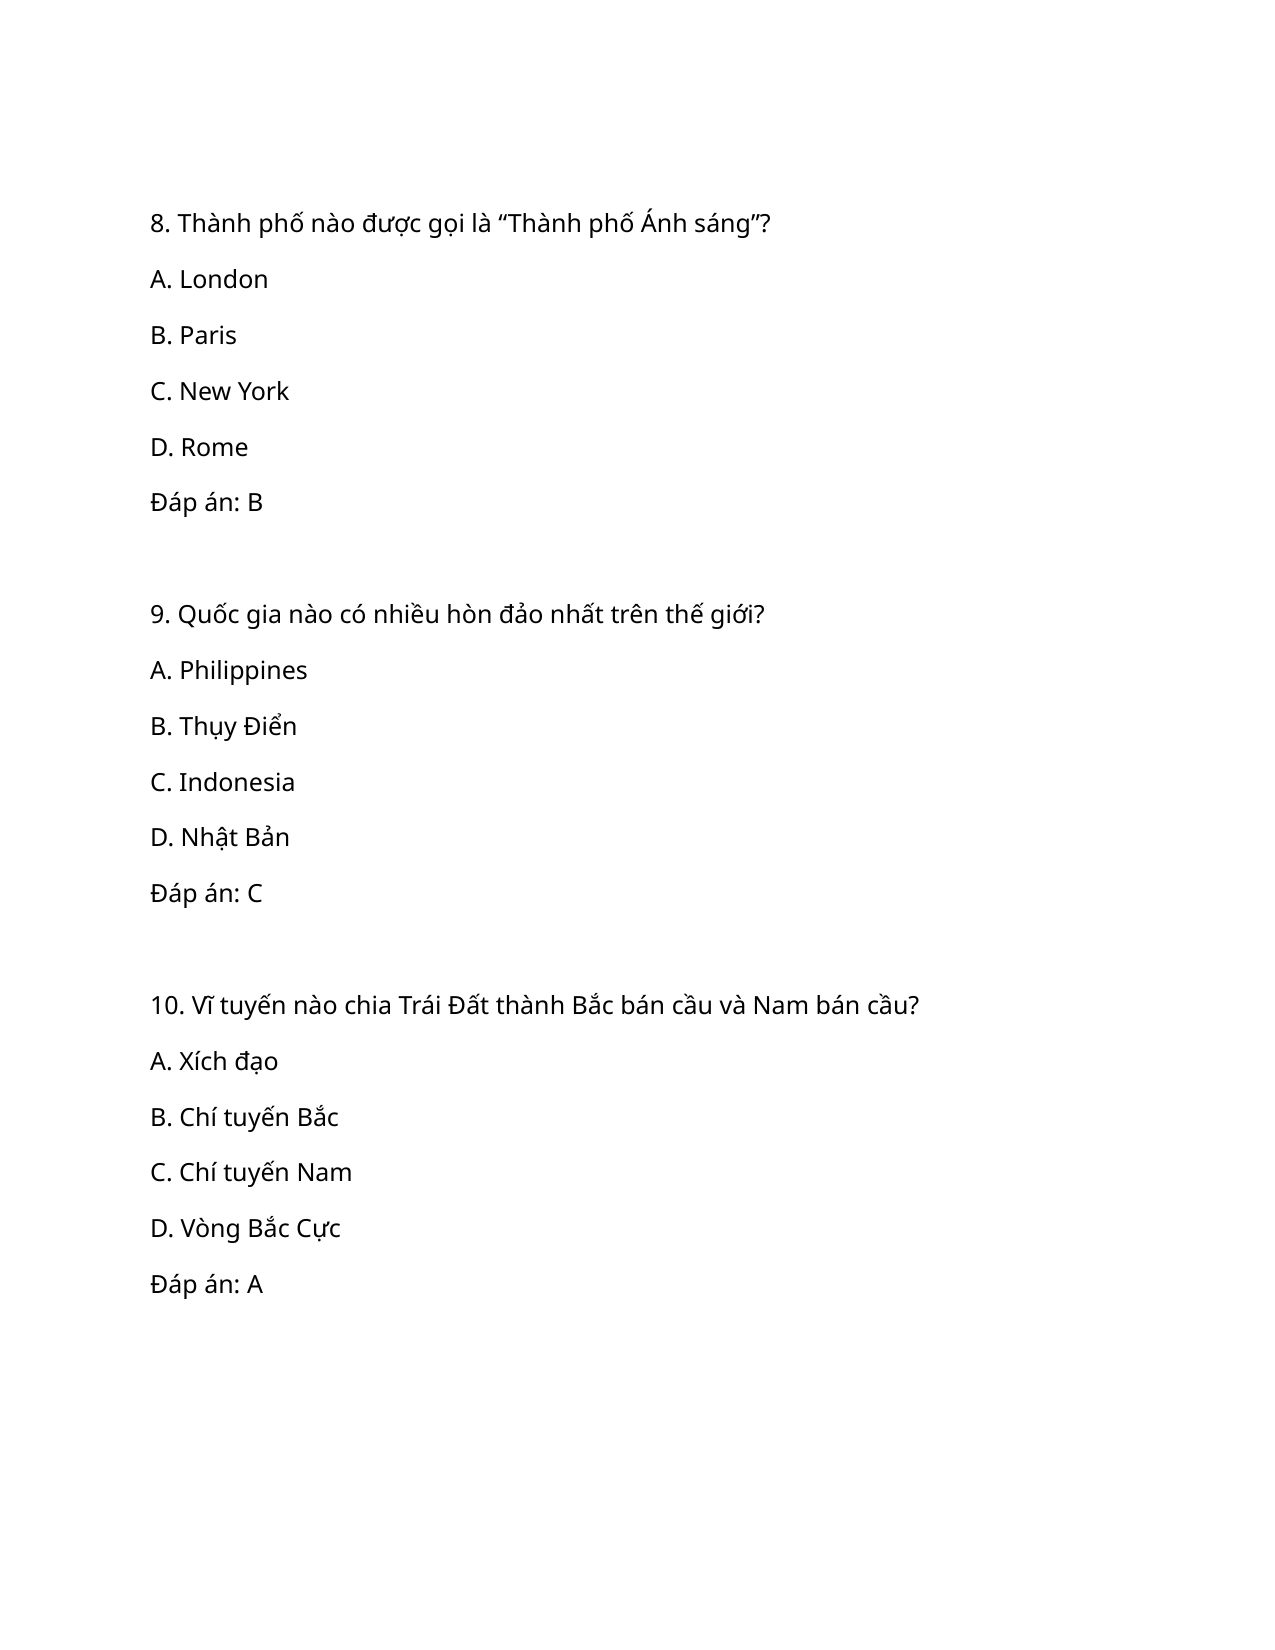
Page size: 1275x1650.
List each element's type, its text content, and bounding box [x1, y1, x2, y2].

text C. Indonesia [150, 764, 1125, 798]
text D. Vòng Bắc Cực [150, 1211, 1125, 1245]
text Đáp án: A [150, 1267, 1125, 1301]
text D. Rome [150, 429, 1125, 463]
text 8. Thành phố nào được gọi là “Thành phố Ánh sáng”? [150, 206, 1125, 240]
text D. Nhật Bản [150, 820, 1125, 854]
text Đáp án: B [150, 485, 1125, 519]
text 9. Quốc gia nào có nhiều hòn đảo nhất trên thế giới? [150, 597, 1125, 631]
text B. Chí tuyến Bắc [150, 1099, 1125, 1133]
text B. Thụy Điển [150, 708, 1125, 742]
text Đáp án: C [150, 876, 1125, 910]
text A. Philippines [150, 652, 1125, 687]
text C. New York [150, 373, 1125, 407]
text A. London [150, 262, 1125, 296]
text A. Xích đạo [150, 1043, 1125, 1077]
text 10. Vĩ tuyến nào chia Trái Đất thành Bắc bán cầu và Nam bán cầu? [150, 987, 1125, 1022]
text B. Paris [150, 317, 1125, 352]
text C. Chí tuyến Nam [150, 1155, 1125, 1189]
